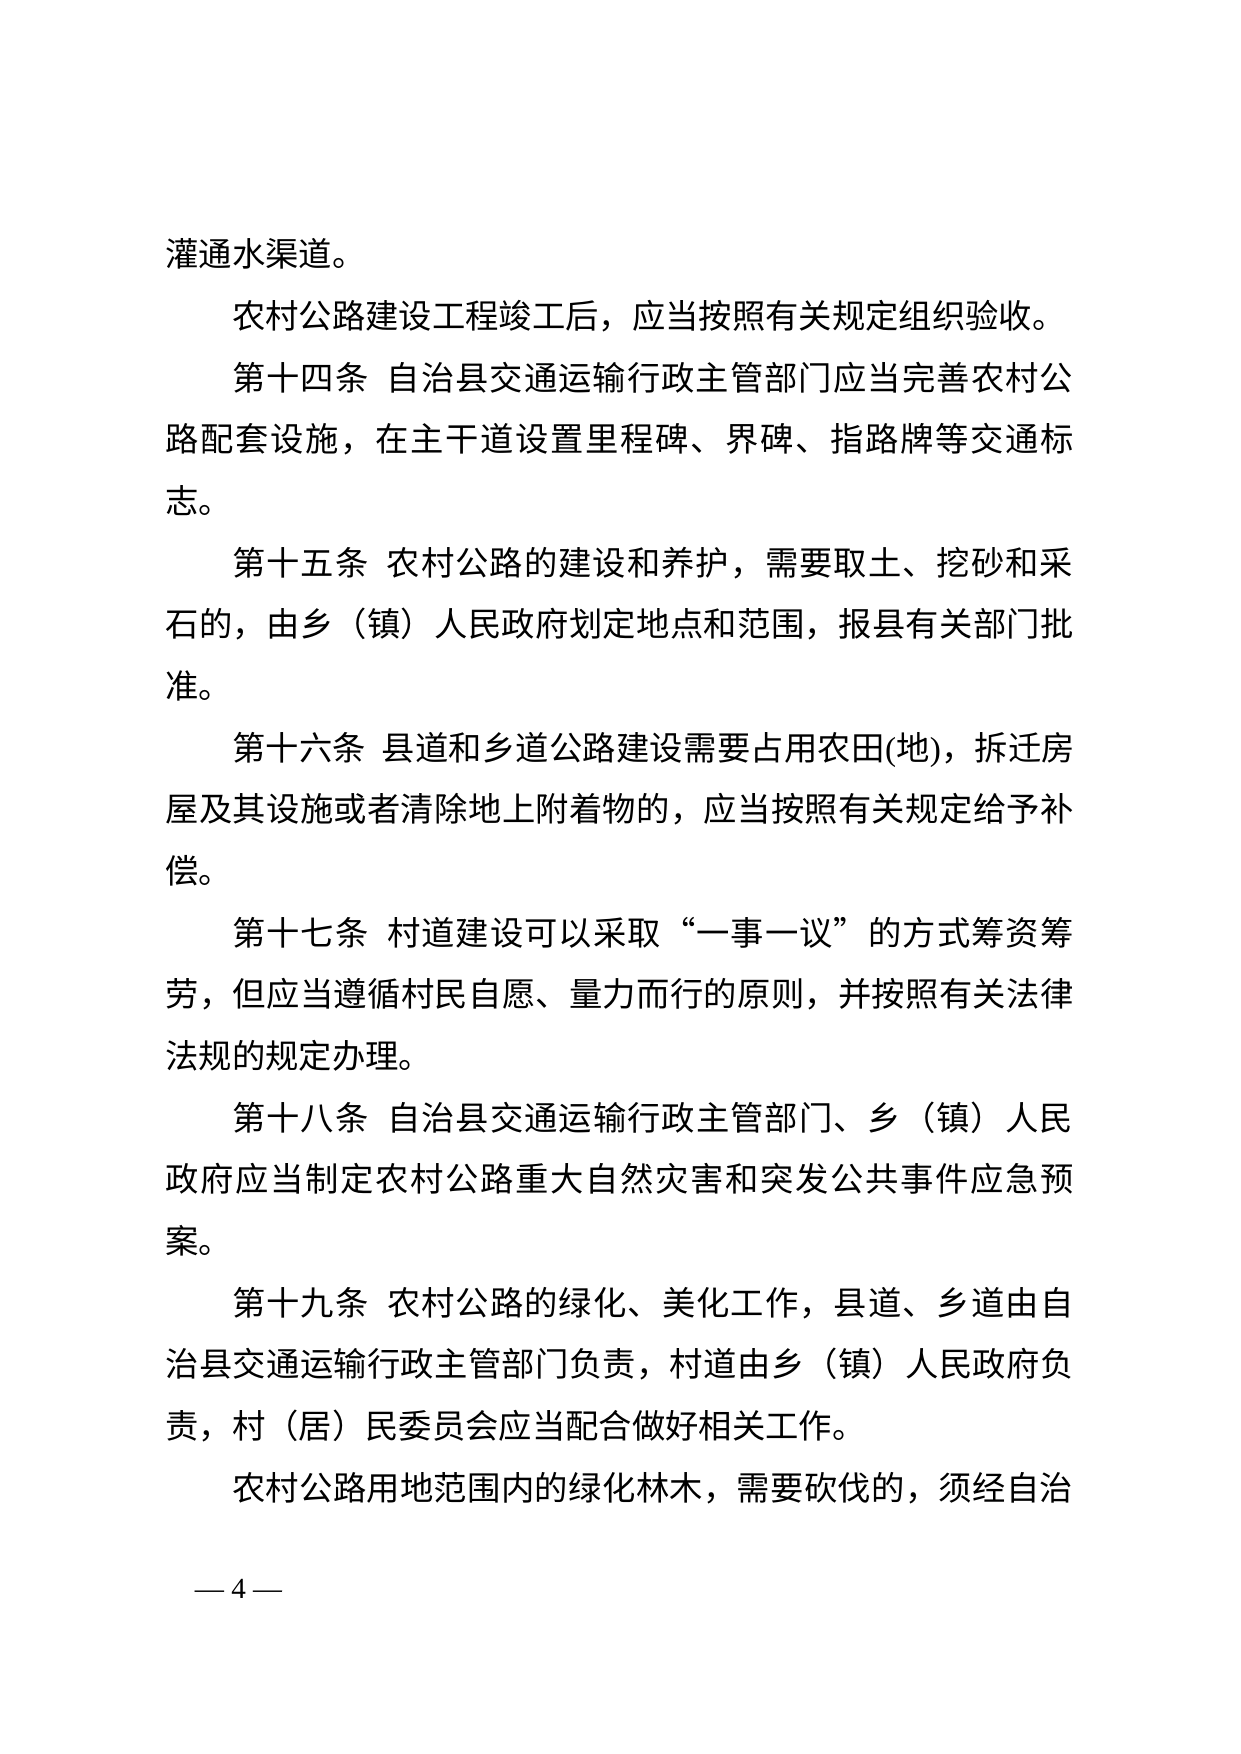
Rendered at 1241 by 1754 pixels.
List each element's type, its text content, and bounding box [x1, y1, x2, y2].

text 第十五条 农村公路的建设和养护，需要取土、挖砂和采石的，由乡（镇）人民政府划定地点和范围，报县有关部门批准。 [165, 526, 1075, 711]
text 第十六条 县道和乡道公路建设需要占用农田(地)，拆迁房屋及其设施或者清除地上附着物的，应当按照有关规定给予补偿。 [165, 711, 1075, 896]
text 第十七条 村道建设可以采取“一事一议”的方式筹资筹劳，但应当遵循村民自愿、量力而行的原则，并按照有关法律法规的规定办理。 [165, 896, 1075, 1081]
text 农村公路建设工程竣工后，应当按照有关规定组织验收。 [165, 279, 1075, 341]
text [165, 1451, 1075, 1512]
text 第十四条 自治县交通运输行政主管部门应当完善农村公路配套设施，在主干道设置里程碑、界碑、指路牌等交通标志。 [165, 341, 1075, 526]
text 第十九条 农村公路的绿化、美化工作，县道、乡道由自治县交通运输行政主管部门负责，村道由乡（镇）人民政府负责，村（居）民委员会应当配合做好相关工作。 [165, 1266, 1075, 1451]
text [165, 217, 1075, 279]
text 第十八条 自治县交通运输行政主管部门、乡（镇）人民政府应当制定农村公路重大自然灾害和突发公共事件应急预案。 [165, 1081, 1075, 1266]
